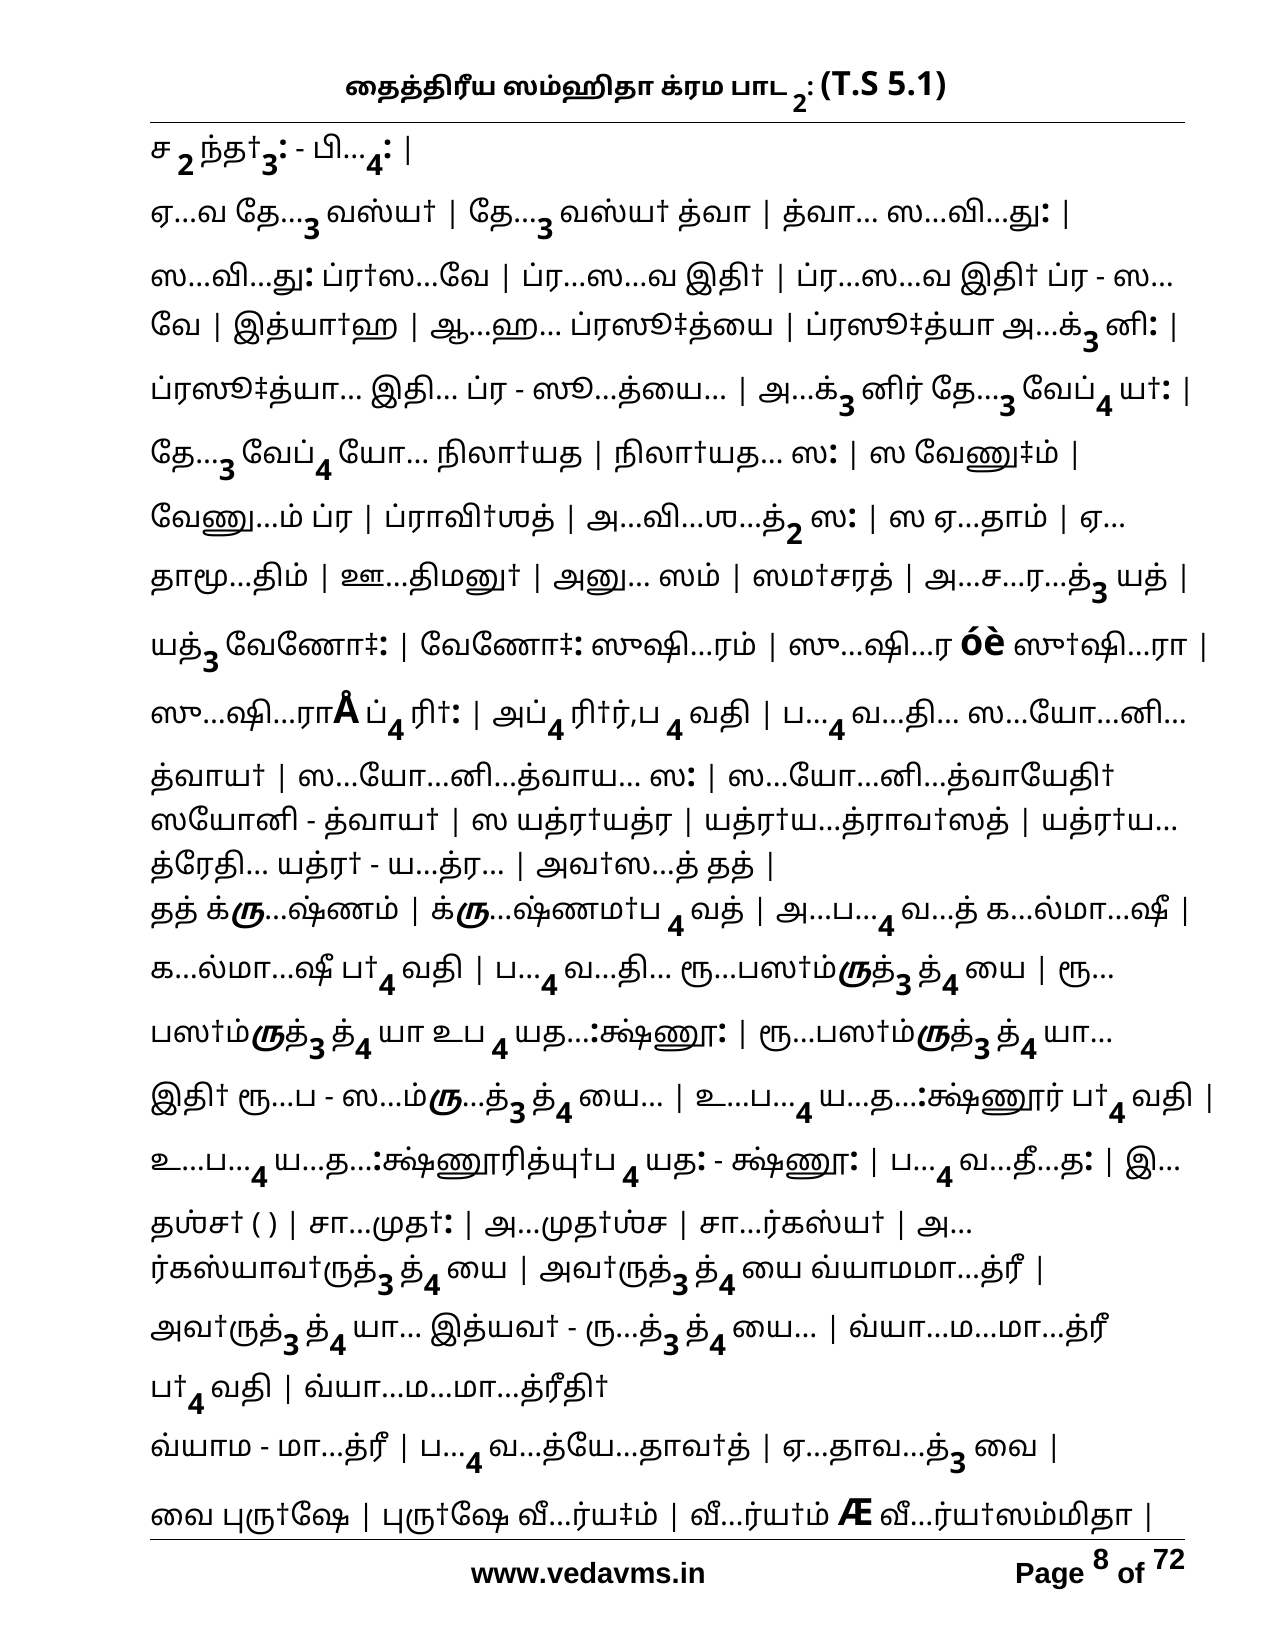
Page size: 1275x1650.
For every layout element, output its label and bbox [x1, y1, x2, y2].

text [150, 123, 1219, 1536]
